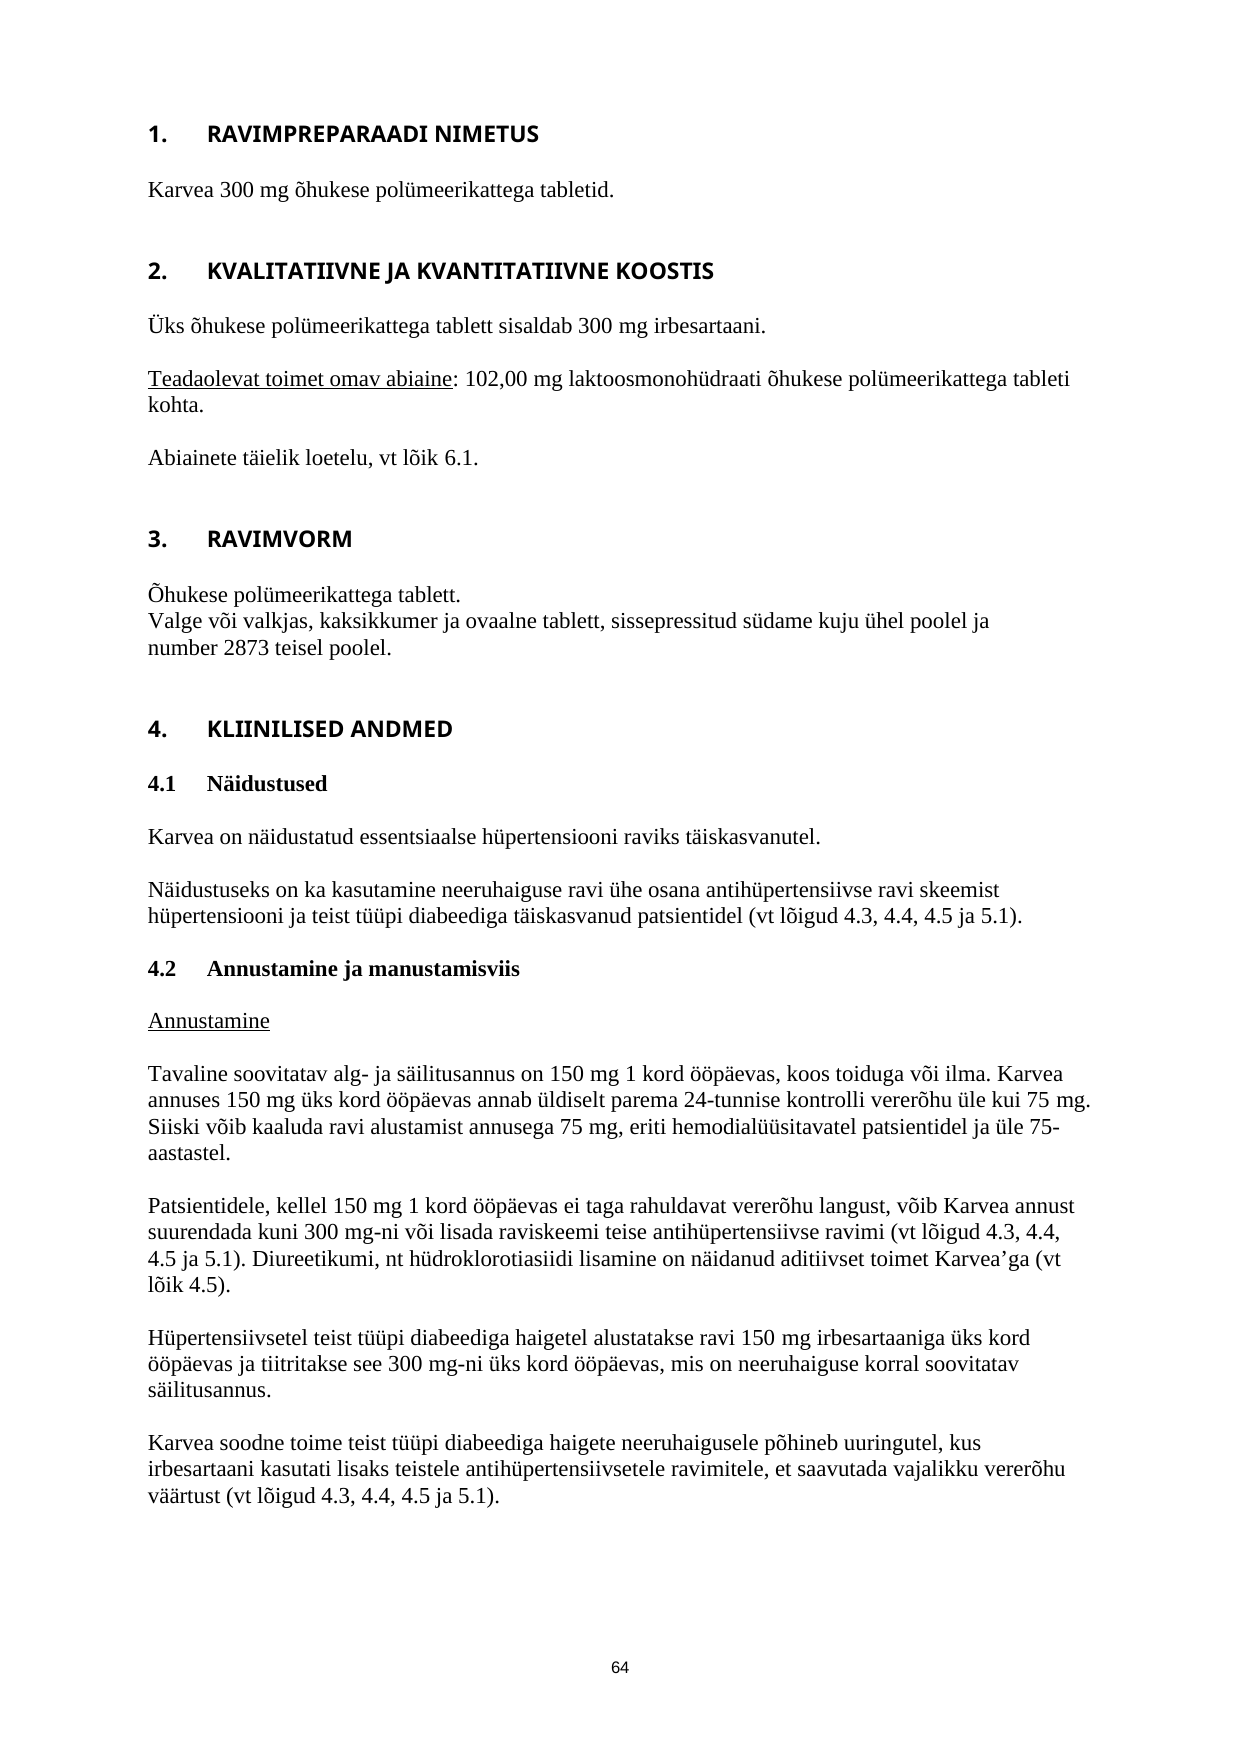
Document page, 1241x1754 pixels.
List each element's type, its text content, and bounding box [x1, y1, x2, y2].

subtitle 3. RAVIMVORM [148, 523, 1093, 554]
text Näidustuseks on ka kasutamine neeruhaiguse ravi ühe osana antihüpertensiivse ravi skeemist hüpertensiooni ja teist tüüpi diabeediga täiskasvanud patsientidel (vt lõigud 4.3, 4.4, 4.5 ja 5.1). [148, 876, 1093, 928]
text Valge või valkjas, kaksikkumer ja ovaalne tablett, sissepressitud südame kuju ühel poolel ja number 2873 teisel poolel. [148, 607, 1093, 660]
subtitle 4. KLIINILISED ANDMED [148, 713, 1093, 744]
text Karvea soodne toime teist tüüpi diabeediga haigete neeruhaigusele põhineb uuringutel, kus irbesartaani kasutati lisaks teistele antihüpertensiivsetele ravimitele, et saavutada vajalikku vererõhu väärtust (vt lõigud 4.3, 4.4, 4.5 ja 5.1). [148, 1429, 1093, 1508]
text Karvea on näidustatud essentsiaalse hüpertensiooni raviks täiskasvanutel. [148, 823, 1093, 849]
subtitle 1. RAVIMPREPARAADI NIMETUS [148, 118, 1093, 149]
text Karvea 300 mg õhukese polümeerikattega tabletid. [148, 176, 1093, 202]
text Abiainete täielik loetelu, vt lõik 6.1. [148, 444, 1093, 471]
text Tavaline soovitatav alg- ja säilitusannus on 150 mg 1 kord ööpäevas, koos toiduga või ilma. Karvea annuses 150 mg üks kord ööpäevas annab üldiselt parema 24-tunnise kontrolli vererõhu üle kui 75 mg. Siiski võib kaaluda ravi alustamist annusega 75 mg, eriti hemodialüüsitavatel patsientidel ja üle 75-aastastel. [148, 1060, 1093, 1166]
text Üks õhukese polümeerikattega tablett sisaldab 300 mg irbesartaani. [148, 312, 1093, 339]
subtitle 4.1 Näidustused [148, 770, 1093, 797]
text Õhukese polümeerikattega tablett. [148, 581, 1093, 607]
text Hüpertensiivsetel teist tüüpi diabeediga haigetel alustatakse ravi 150 mg irbesartaaniga üks kord ööpäevas ja tiitritakse see 300 mg-ni üks kord ööpäevas, mis on neeruhaiguse korral soovitatav säilitusannus. [148, 1324, 1093, 1403]
text Teadaolevat toimet omav abiaine: 102,00 mg laktoosmonohüdraati õhukese polümeerikattega tableti kohta. [148, 365, 1093, 418]
text Patsientidele, kellel 150 mg 1 kord ööpäevas ei taga rahuldavat vererõhu langust, võib Karvea annust suurendada kuni 300 mg-ni või lisada raviskeemi teise antihüpertensiivse ravimi (vt lõigud 4.3, 4.4, 4.5 ja 5.1). Diureetikumi, nt hüdroklorotiasiidi lisamine on näidanud aditiivset toimet Karvea’ga (vt lõik 4.5). [148, 1192, 1093, 1297]
subtitle Annustamine [148, 1007, 1093, 1034]
subtitle 4.2 Annustamine ja manustamisviis [148, 955, 1093, 981]
subtitle 2. KVALITATIIVNE JA KVANTITATIIVNE KOOSTIS [148, 255, 1093, 286]
